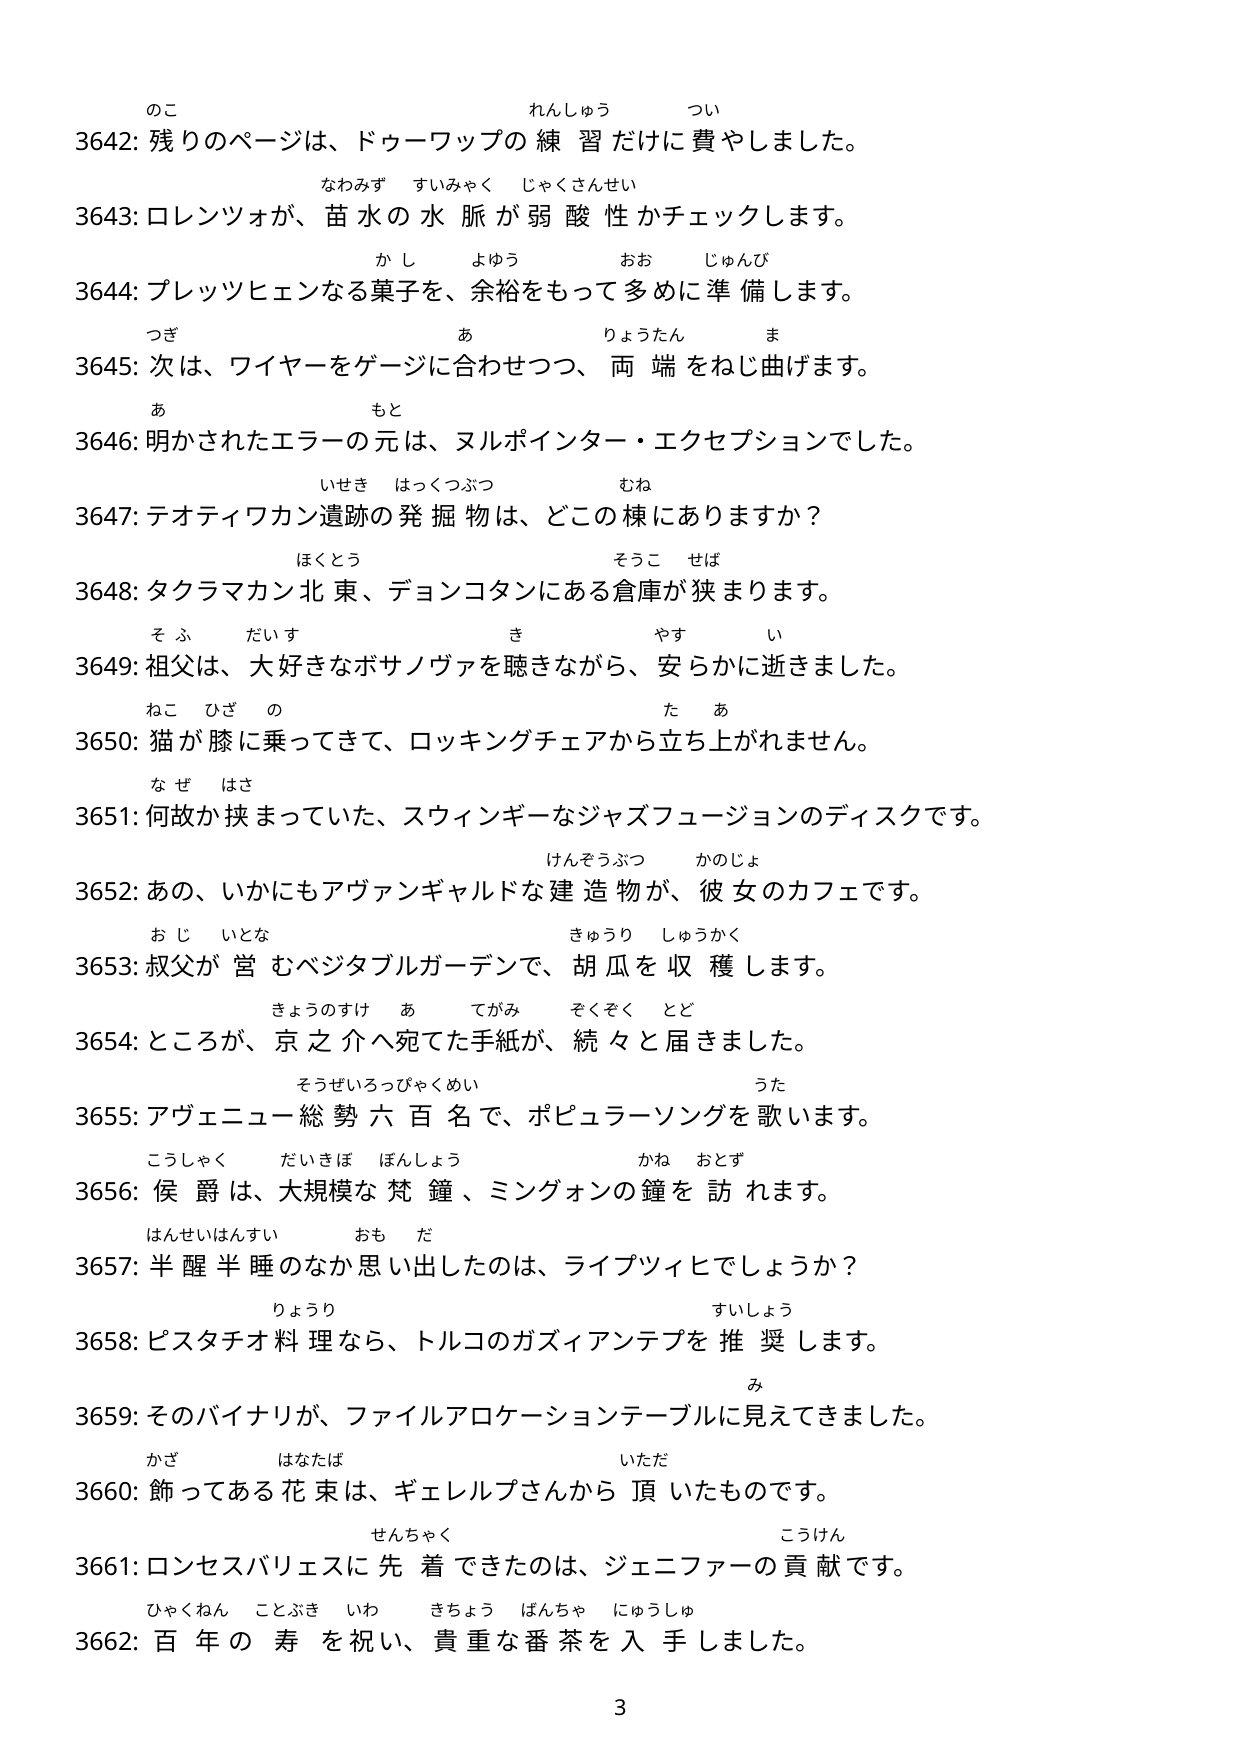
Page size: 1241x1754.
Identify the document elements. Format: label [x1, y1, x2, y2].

text [75, 89, 1165, 1664]
